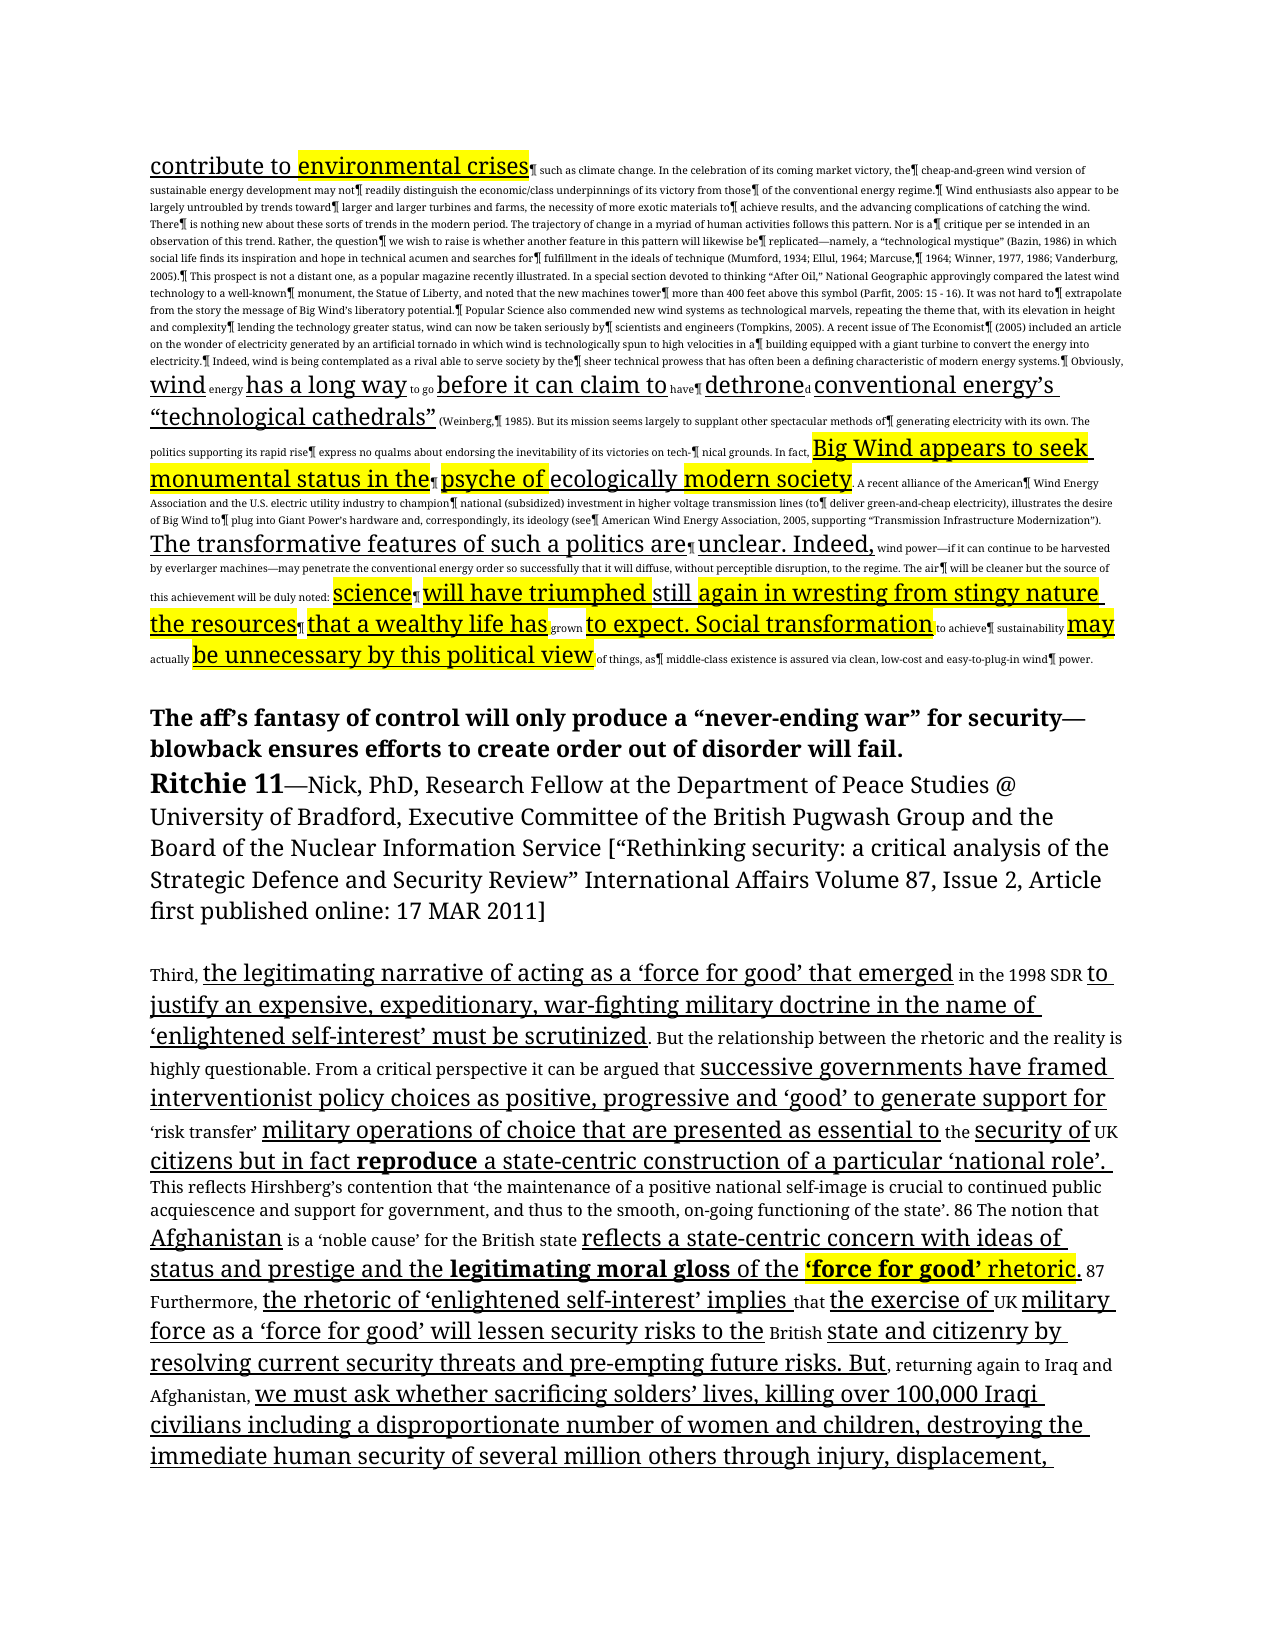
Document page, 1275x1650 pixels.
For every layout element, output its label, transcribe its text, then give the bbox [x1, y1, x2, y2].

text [150, 957, 1125, 1471]
subtitle The aff’s fantasy of control will only produce a “never-ending war” for security—blowback ensures efforts to create order out of disorder will fail. [150, 702, 1125, 764]
text Ritchie 11—Nick, PhD, Research Fellow at the Department of Peace Studies @ University of Bradford, Executive Committee of the British Pugwash Group and the Board of the Nuclear Information Service [“Rethinking security: a critical analysis of the Strategic Defence and Security Review” International Affairs Volume 87, Issue 2, Article first published online: 17 MAR 2011] [150, 764, 1125, 926]
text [150, 150, 1125, 670]
